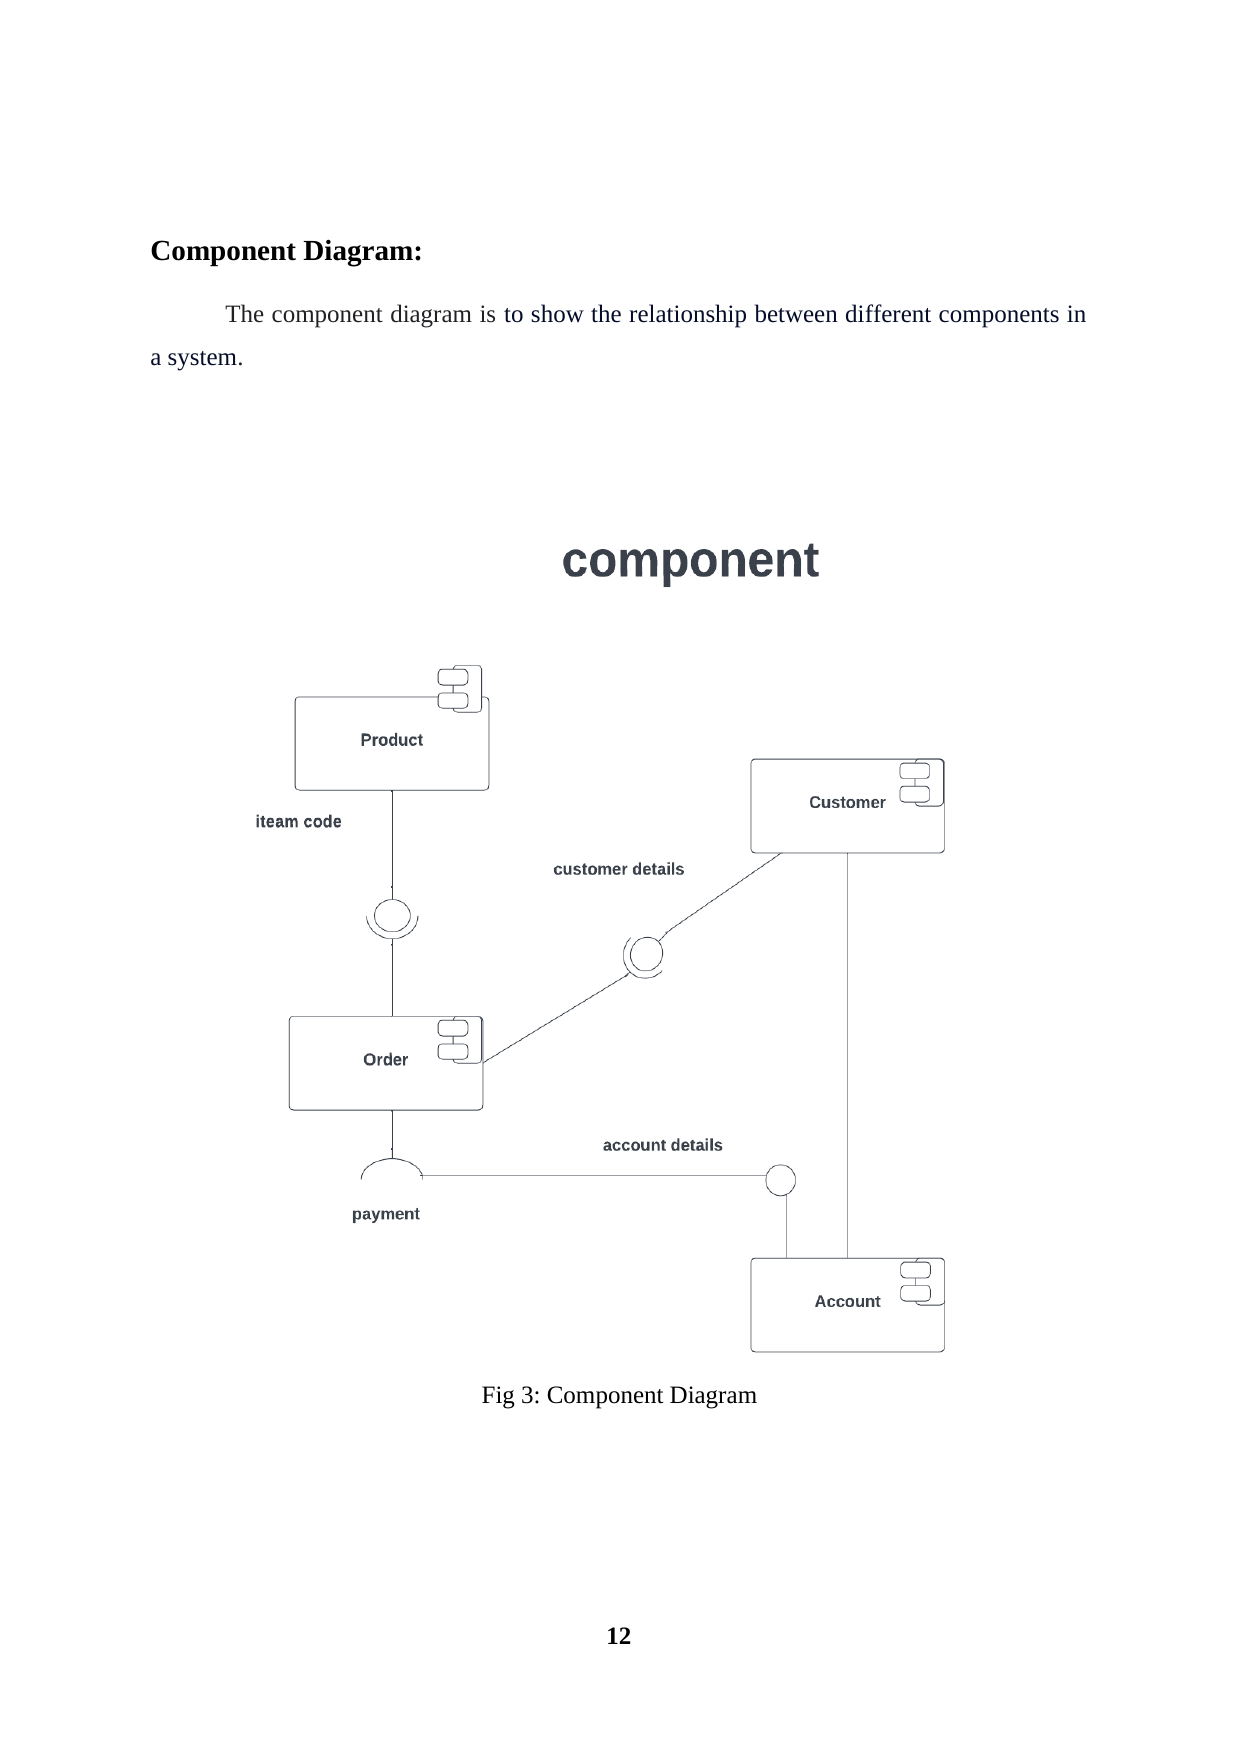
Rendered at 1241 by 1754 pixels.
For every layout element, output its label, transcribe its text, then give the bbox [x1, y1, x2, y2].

text Fig 3: Component Diagram [151, 1381, 1087, 1409]
subtitle Component Diagram: [150, 233, 1030, 267]
picture [151, 428, 1090, 1367]
text The component diagram is to show the relationship between different components in a system. [150, 299, 1087, 371]
